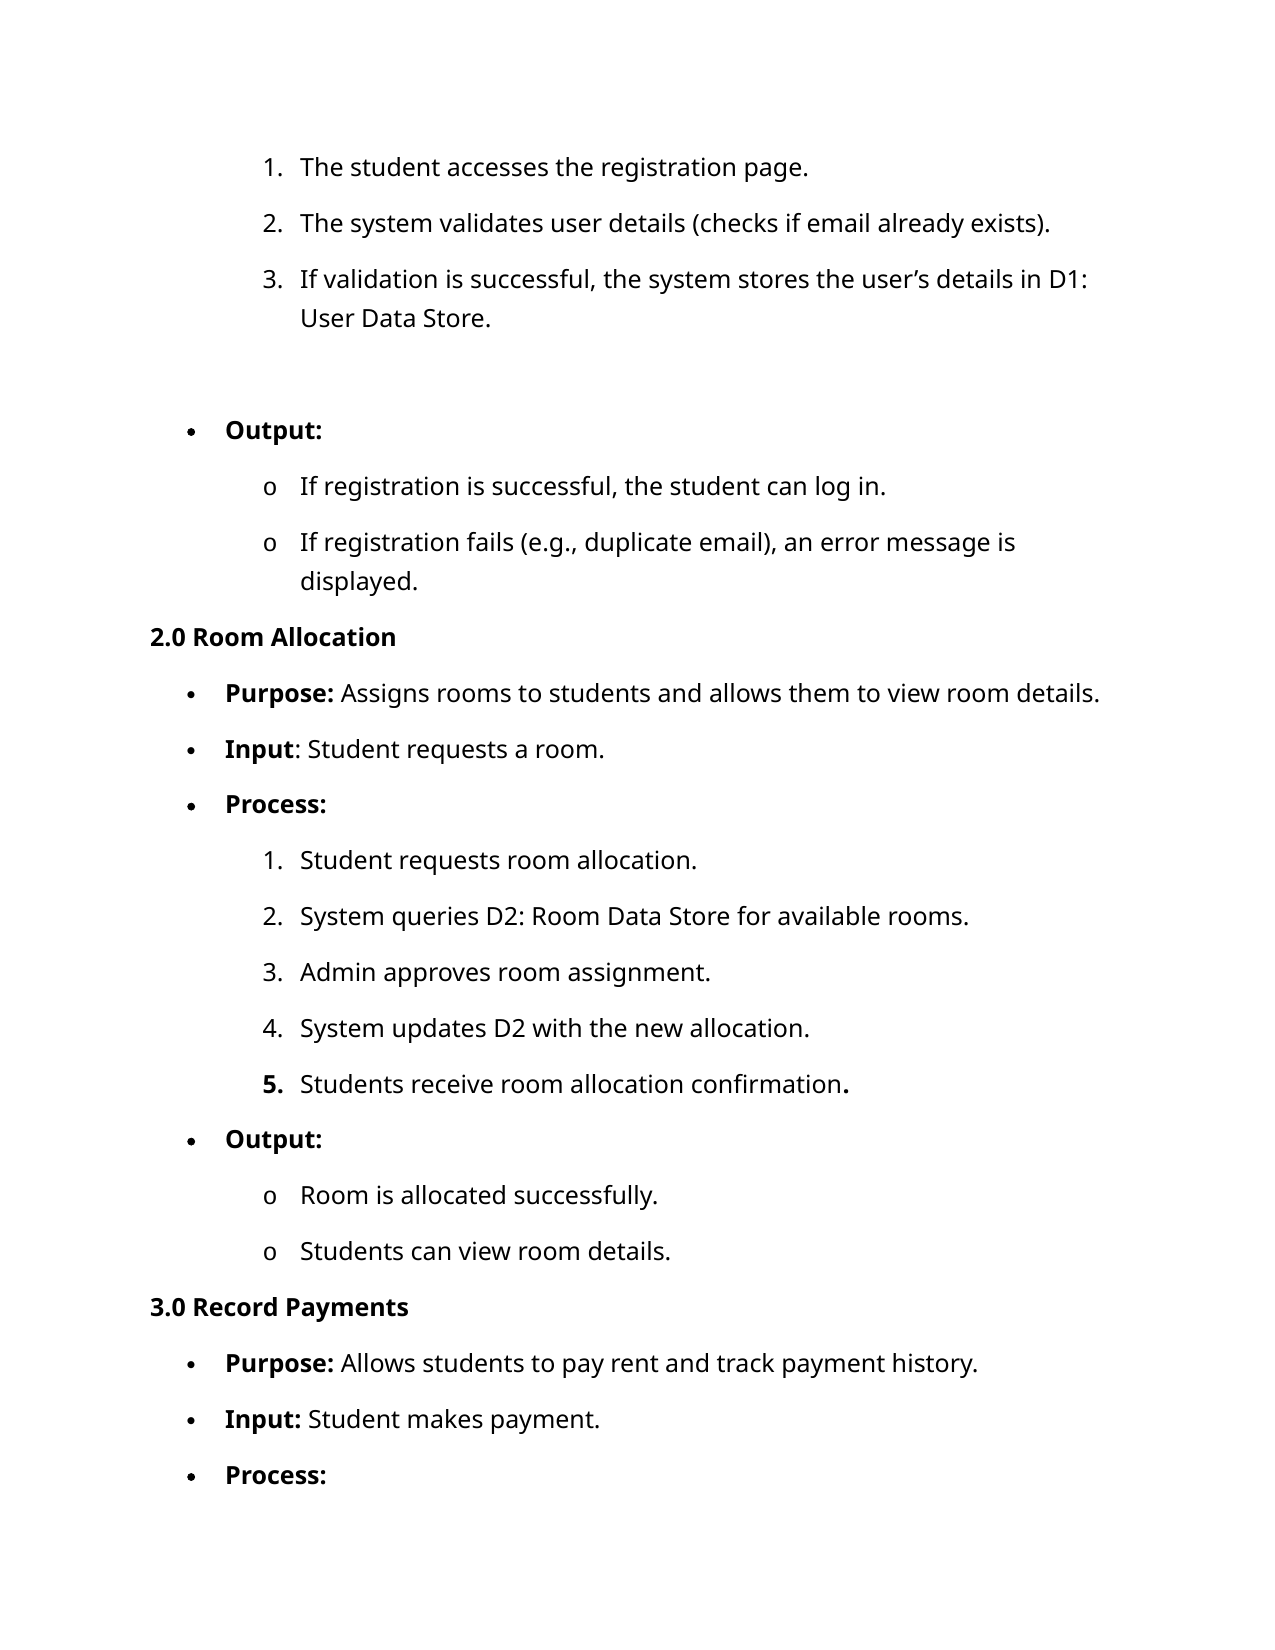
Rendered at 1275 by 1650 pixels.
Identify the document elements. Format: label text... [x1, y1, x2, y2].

list The student accesses the registration page. [262, 150, 1125, 184]
list Students can view room details. [262, 1234, 1125, 1268]
text 2.0 Room Allocation [150, 619, 1125, 654]
list Student requests room allocation. [262, 843, 1125, 877]
list If registration is successful, the student can log in. [262, 468, 1125, 503]
list Process: [187, 787, 1125, 821]
list System queries D2: Room Data Store for available rooms. [262, 899, 1125, 933]
list Purpose: Assigns rooms to students and allows them to view room details. [187, 675, 1125, 709]
list Room is allocated successfully. [262, 1178, 1125, 1212]
list Students receive room allocation confirmation. [262, 1066, 1125, 1100]
list Purpose: Allows students to pay rent and track payment history. [187, 1346, 1125, 1380]
list Process: [187, 1457, 1125, 1492]
list Output: [187, 1122, 1125, 1156]
list Input: Student makes payment. [187, 1402, 1125, 1436]
list If registration fails (e.g., duplicate email), an error message is displayed. [262, 524, 1125, 598]
list If validation is successful, the system stores the user’s details in D1: User Data Store. [262, 262, 1125, 335]
list Admin approves room assignment. [262, 954, 1125, 989]
list The system validates user details (checks if email already exists). [262, 206, 1125, 240]
list System updates D2 with the new allocation. [262, 1010, 1125, 1044]
text 3.0 Record Payments [150, 1290, 1125, 1324]
list Input: Student requests a room. [187, 731, 1125, 765]
list Output: [187, 412, 1125, 447]
